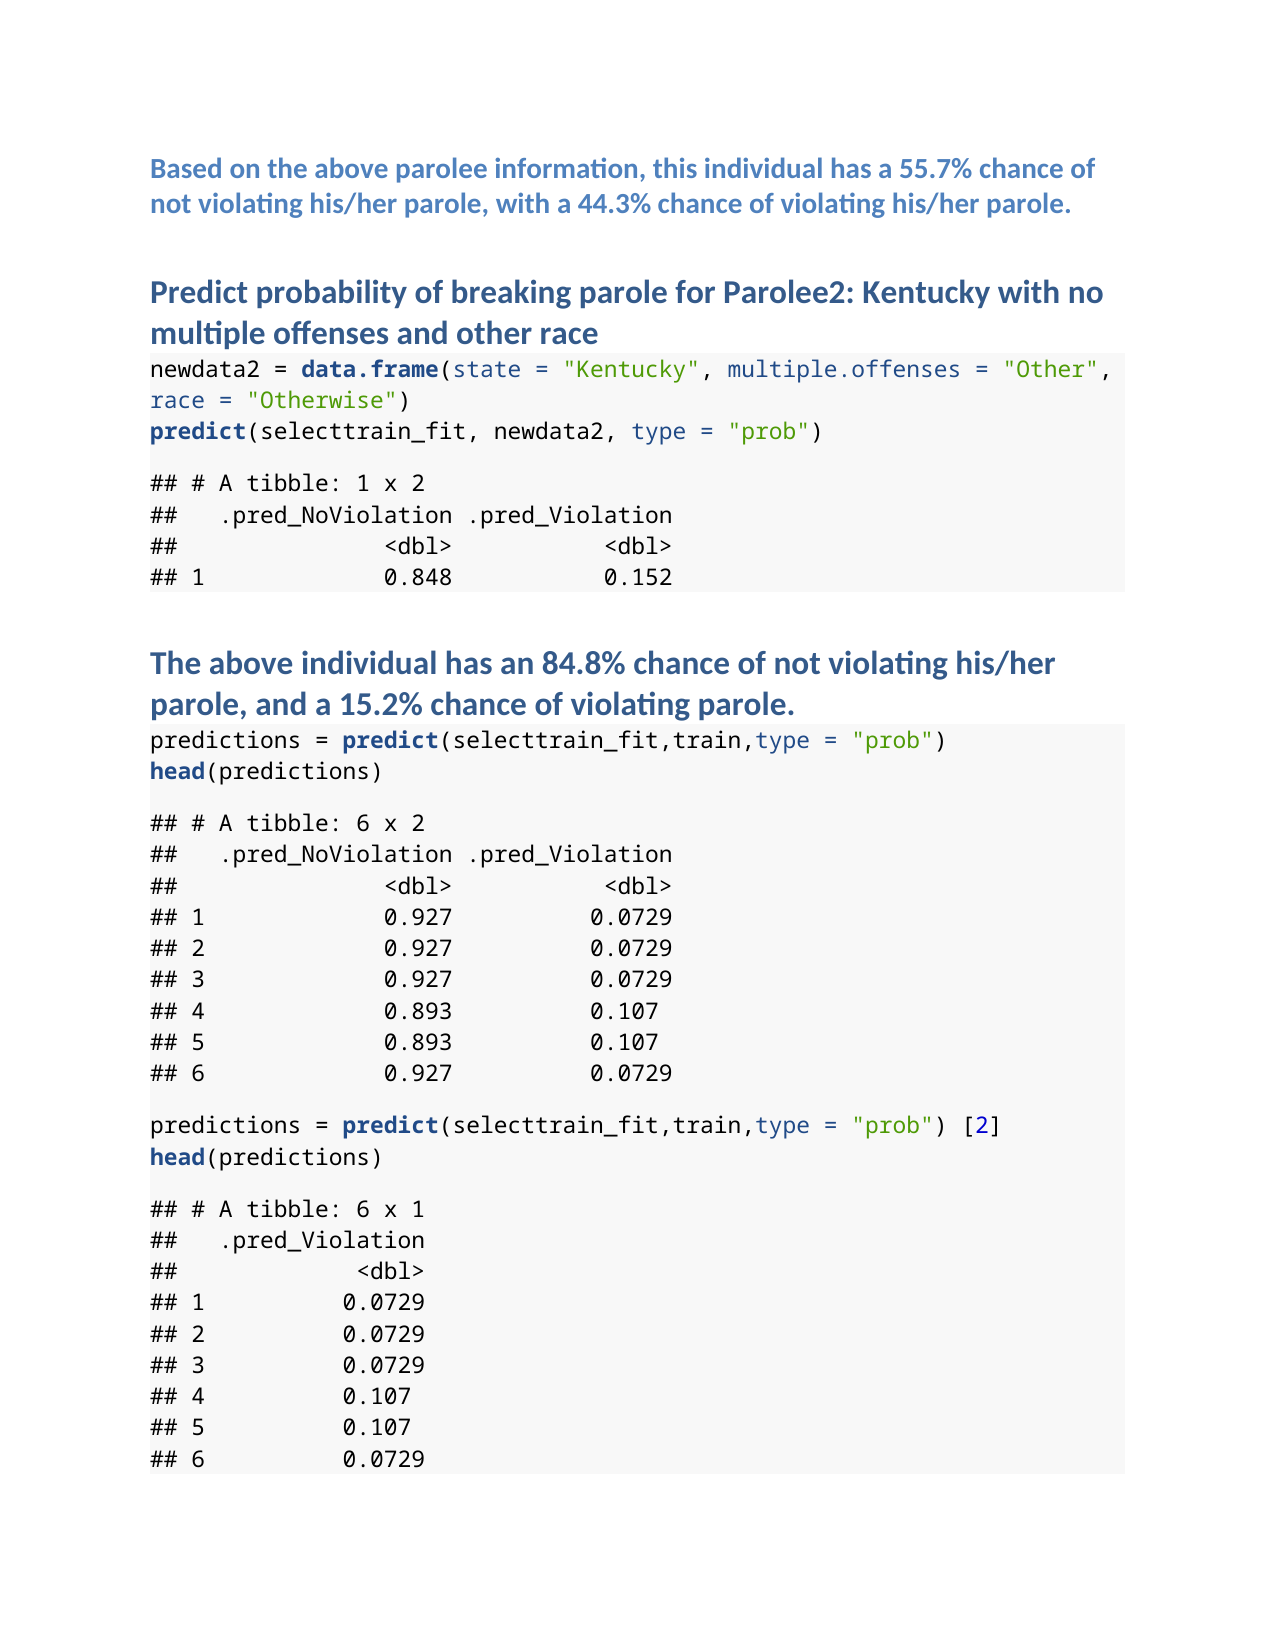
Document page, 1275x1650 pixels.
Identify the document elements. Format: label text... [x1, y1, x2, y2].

text ## # A tibble: 1 x 2 ## .pred_NoViolation .pred_Violation ## <dbl> <dbl> ## 1 0.848 0.152 [150, 467, 1125, 592]
subtitle Predict probability of breaking parole for Parolee2: Kentucky with no multiple offenses and other race [150, 271, 1125, 353]
text ## # A tibble: 6 x 2 ## .pred_NoViolation .pred_Violation ## <dbl> <dbl> ## 1 0.927 0.0729 ## 2 0.927 0.0729 ## 3 0.927 0.0729 ## 4 0.893 0.107 ## 5 0.893 0.107 ## 6 0.927 0.0729 [150, 807, 1125, 1088]
text predictions = predict(selecttrain_fit,train,type = "prob") head(predictions) [384, 724, 1125, 786]
subtitle Based on the above parolee information, this individual has a 55.7% chance of not violating his/her parole, with a 44.3% chance of violating his/her parole. [150, 150, 1125, 221]
subtitle The above individual has an 84.8% chance of not violating his/her parole, and a 15.2% chance of violating parole. [150, 642, 1125, 724]
text newdata2 = data.frame(state = "Kentucky", multiple.offenses = "Other", race = "Otherwise") predict(selecttrain_fit, newdata2, type = "prob") [411, 353, 1125, 446]
text predictions = predict(selecttrain_fit,train,type = "prob") [2] head(predictions) [384, 1109, 1125, 1172]
text ## # A tibble: 6 x 1 ## .pred_Violation ## <dbl> ## 1 0.0729 ## 2 0.0729 ## 3 0.0729 ## 4 0.107 ## 5 0.107 ## 6 0.0729 [150, 1192, 1125, 1474]
